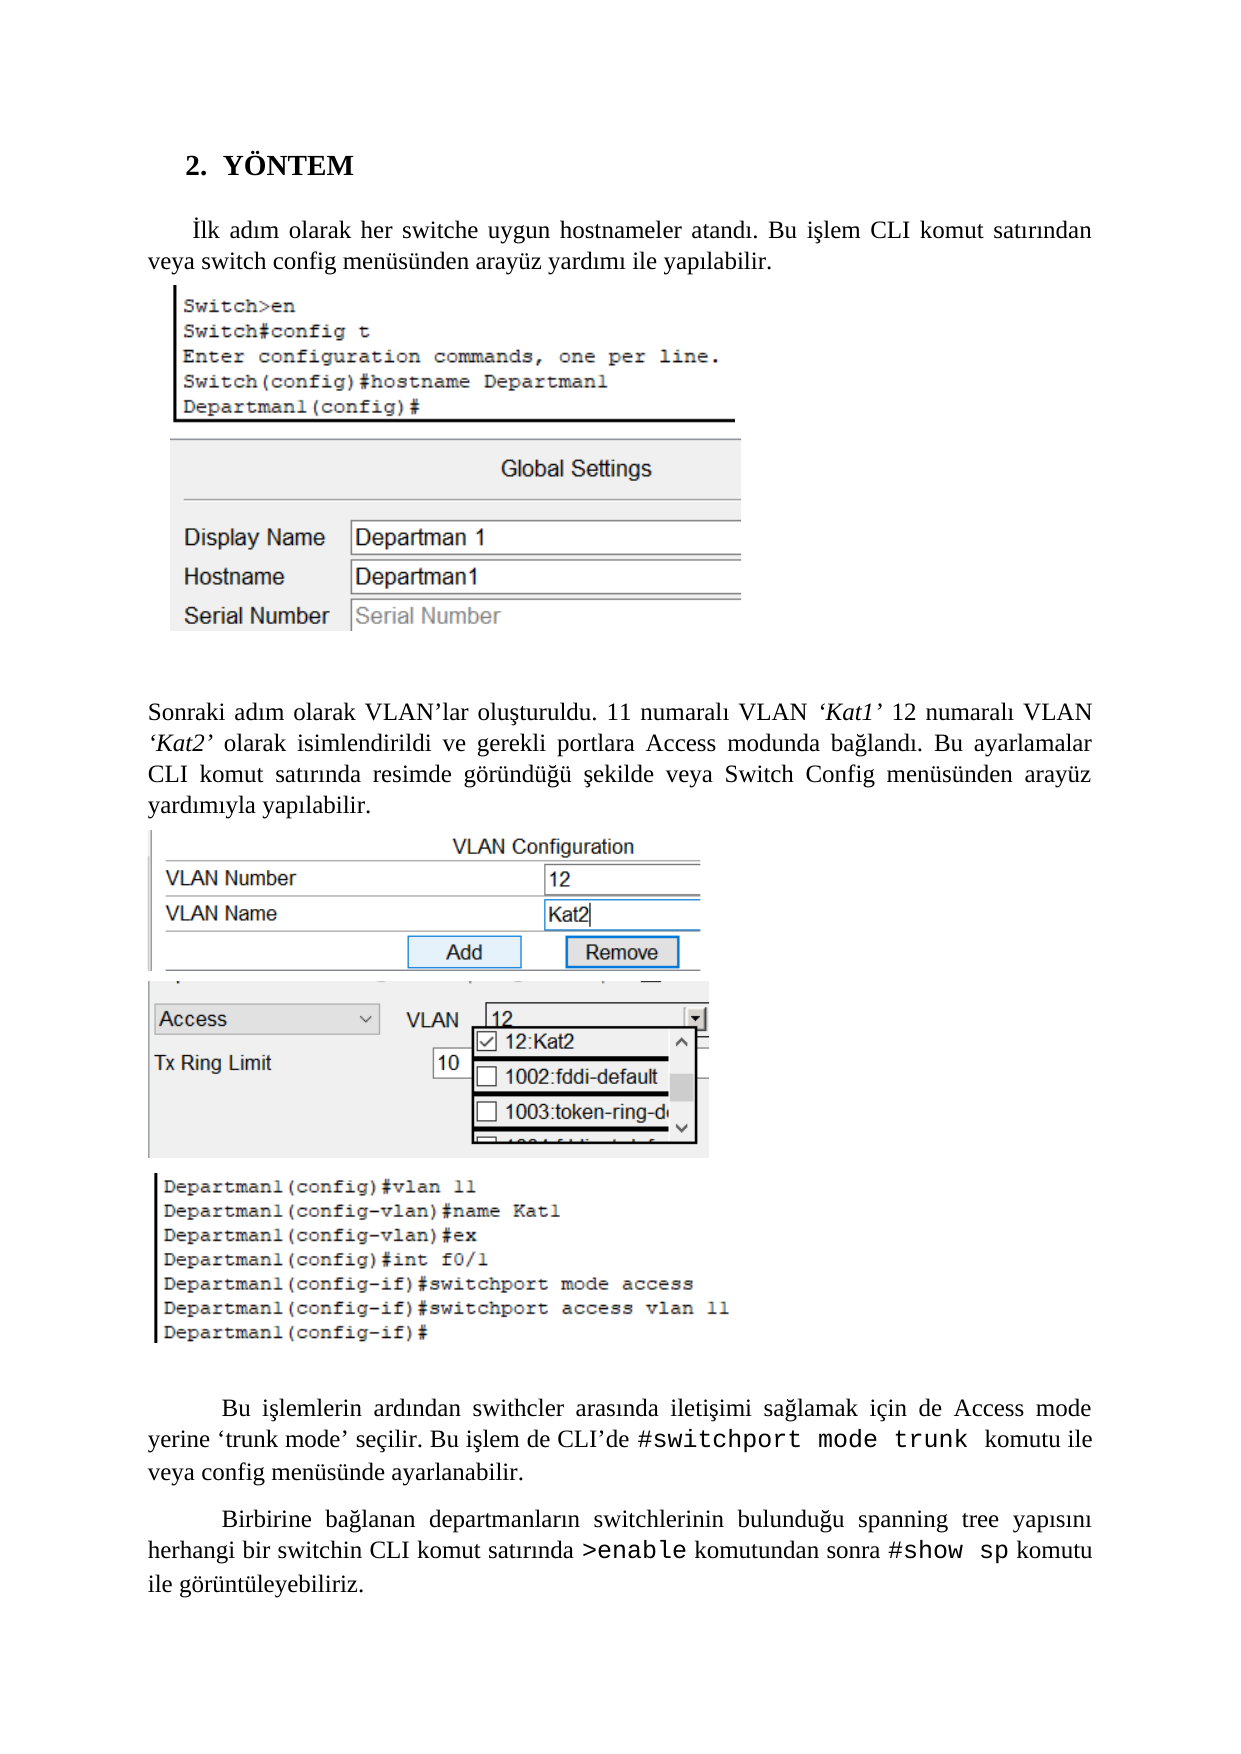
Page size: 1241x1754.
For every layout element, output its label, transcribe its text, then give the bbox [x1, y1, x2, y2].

text Birbirine bağlanan departmanların switchlerinin bulunduğu spanning tree yapısını herhangi bir switchin CLI komut satırında >enable komutundan sonra #show sp komutu ile görüntüleyebiliriz. [148, 1504, 1093, 1597]
picture [147, 830, 701, 971]
picture [170, 436, 742, 631]
picture [147, 981, 710, 1158]
picture [172, 285, 735, 424]
list YÖNTEM [185, 148, 1093, 181]
list İlk adım olarak her switche uygun hostnameler atandı. Bu işlem CLI komut satırından veya switch config menüsünden arayüz yardımı ile yapılabilir. [148, 215, 1093, 274]
picture [147, 1173, 744, 1343]
text Bu işlemlerin ardından swithcler arasında iletişimi sağlamak için de Access mode yerine ‘trunk mode’ seçilir. Bu işlem de CLI’de #switchport mode trunk komutu ile veya config menüsünde ayarlanabilir. [148, 1393, 1093, 1486]
text Sonraki adım olarak VLAN’lar oluşturuldu. 11 numaralı VLAN ‘Kat1’ 12 numaralı VLAN ‘Kat2’ olarak isimlendirildi ve gerekli portlara Access modunda bağlandı. Bu ayarlamalar CLI komut satırında resimde göründüğü şekilde veya Switch Config menüsünden arayüz yardımıyla yapılabilir. [148, 697, 1093, 819]
